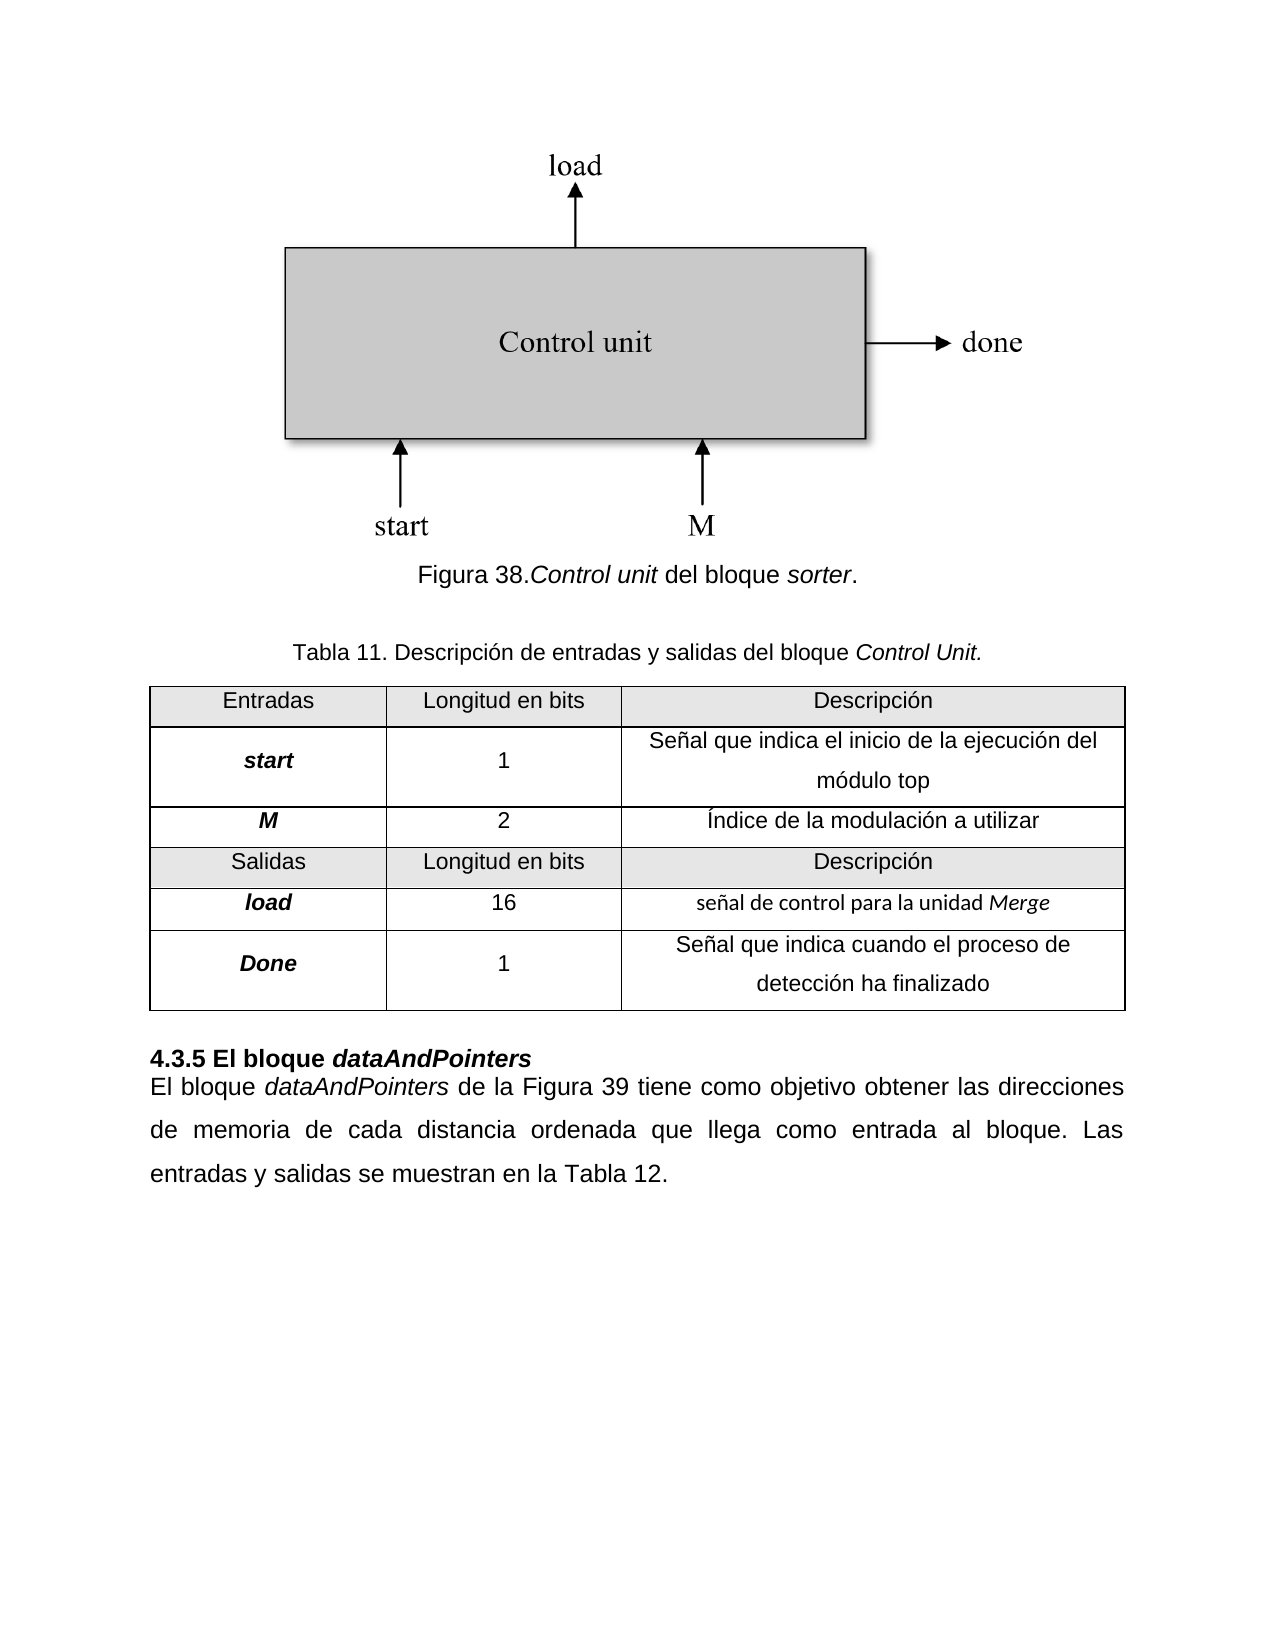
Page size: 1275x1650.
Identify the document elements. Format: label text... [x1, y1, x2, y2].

table_header Entradas [151, 687, 386, 726]
table_header Longitud en bits [387, 687, 621, 726]
table_cell Índice de la modulación a utilizar [622, 808, 1124, 847]
table_cell 2 [387, 808, 621, 847]
table_cell 1 [387, 931, 621, 1010]
table_header Descripción [622, 687, 1124, 726]
table_cell Señal que indica cuando el proceso de detección ha finalizado [622, 931, 1124, 1010]
table_cell Longitud en bits [387, 848, 621, 887]
text Figura 38.Control unit del bloque sorter. [150, 560, 1125, 589]
table_cell Done [151, 931, 386, 1010]
table_cell Salidas [151, 848, 386, 887]
table_cell Señal que indica el inicio de la ejecución del módulo top [622, 728, 1124, 806]
table_cell start [151, 728, 386, 806]
table_cell 1 [387, 728, 621, 806]
table_cell señal de control para la unidad Merge [622, 889, 1124, 930]
subtitle 4.3.5 El bloque dataAndPointers [150, 1044, 1125, 1072]
text El bloque dataAndPointers de la Figura 39 tiene como objetivo obtener las direcciones de memoria de cada distancia ordenada que llega como entrada al bloque. Las entradas y salidas se muestran en la Tabla 12. [150, 1072, 1125, 1187]
picture [247, 150, 1028, 561]
table_cell Descripción [622, 848, 1124, 887]
table_cell load [151, 889, 386, 930]
text Tabla 11. Descripción de entradas y salidas del bloque Control Unit. [150, 639, 1125, 665]
table_cell 16 [387, 889, 621, 930]
table_cell M [151, 808, 386, 847]
